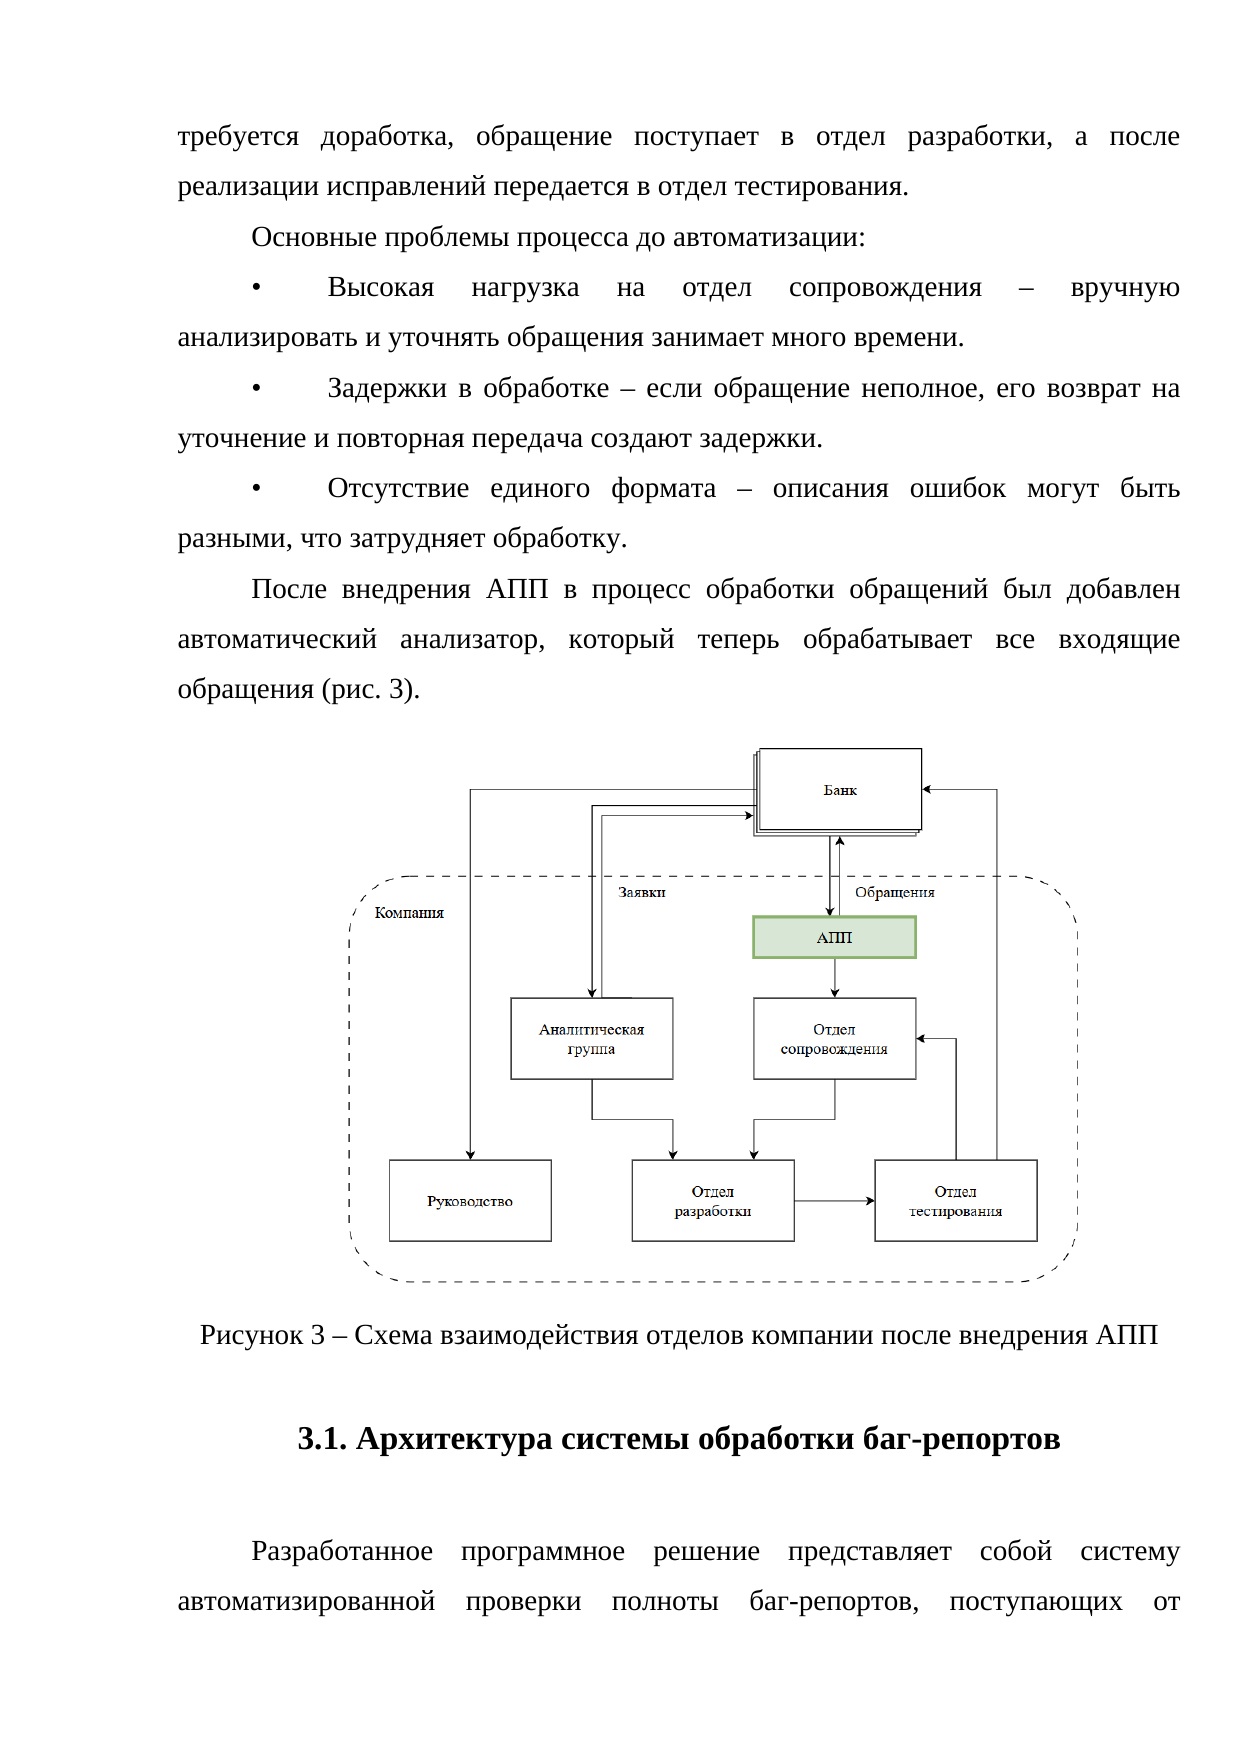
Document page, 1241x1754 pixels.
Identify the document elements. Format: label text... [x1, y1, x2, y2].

text Рисунок 3 – Схема взаимодействия отделов компании после внедрения АПП [177, 1317, 1181, 1351]
picture [321, 721, 1112, 1301]
text 3.1. Архитектура системы обработки баг-репортов [177, 1418, 1181, 1456]
text Основные проблемы процесса до автоматизации: [177, 219, 1181, 252]
text После внедрения АПП в процесс обработки обращений был добавлен автоматический анализатор, который теперь обрабатывает все входящие обращения (рис. 3). [177, 571, 1181, 705]
text • Отсутствие единого формата – описания ошибок могут быть разными, что затрудняет обработку. [177, 470, 1181, 554]
text • Высокая нагрузка на отдел сопровождения – вручную анализировать и уточнять обращения занимает много времени. [177, 269, 1181, 353]
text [177, 1533, 1181, 1617]
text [177, 118, 1181, 202]
text • Задержки в обработке – если обращение неполное, его возврат на уточнение и повторная передача создают задержки. [177, 370, 1181, 453]
